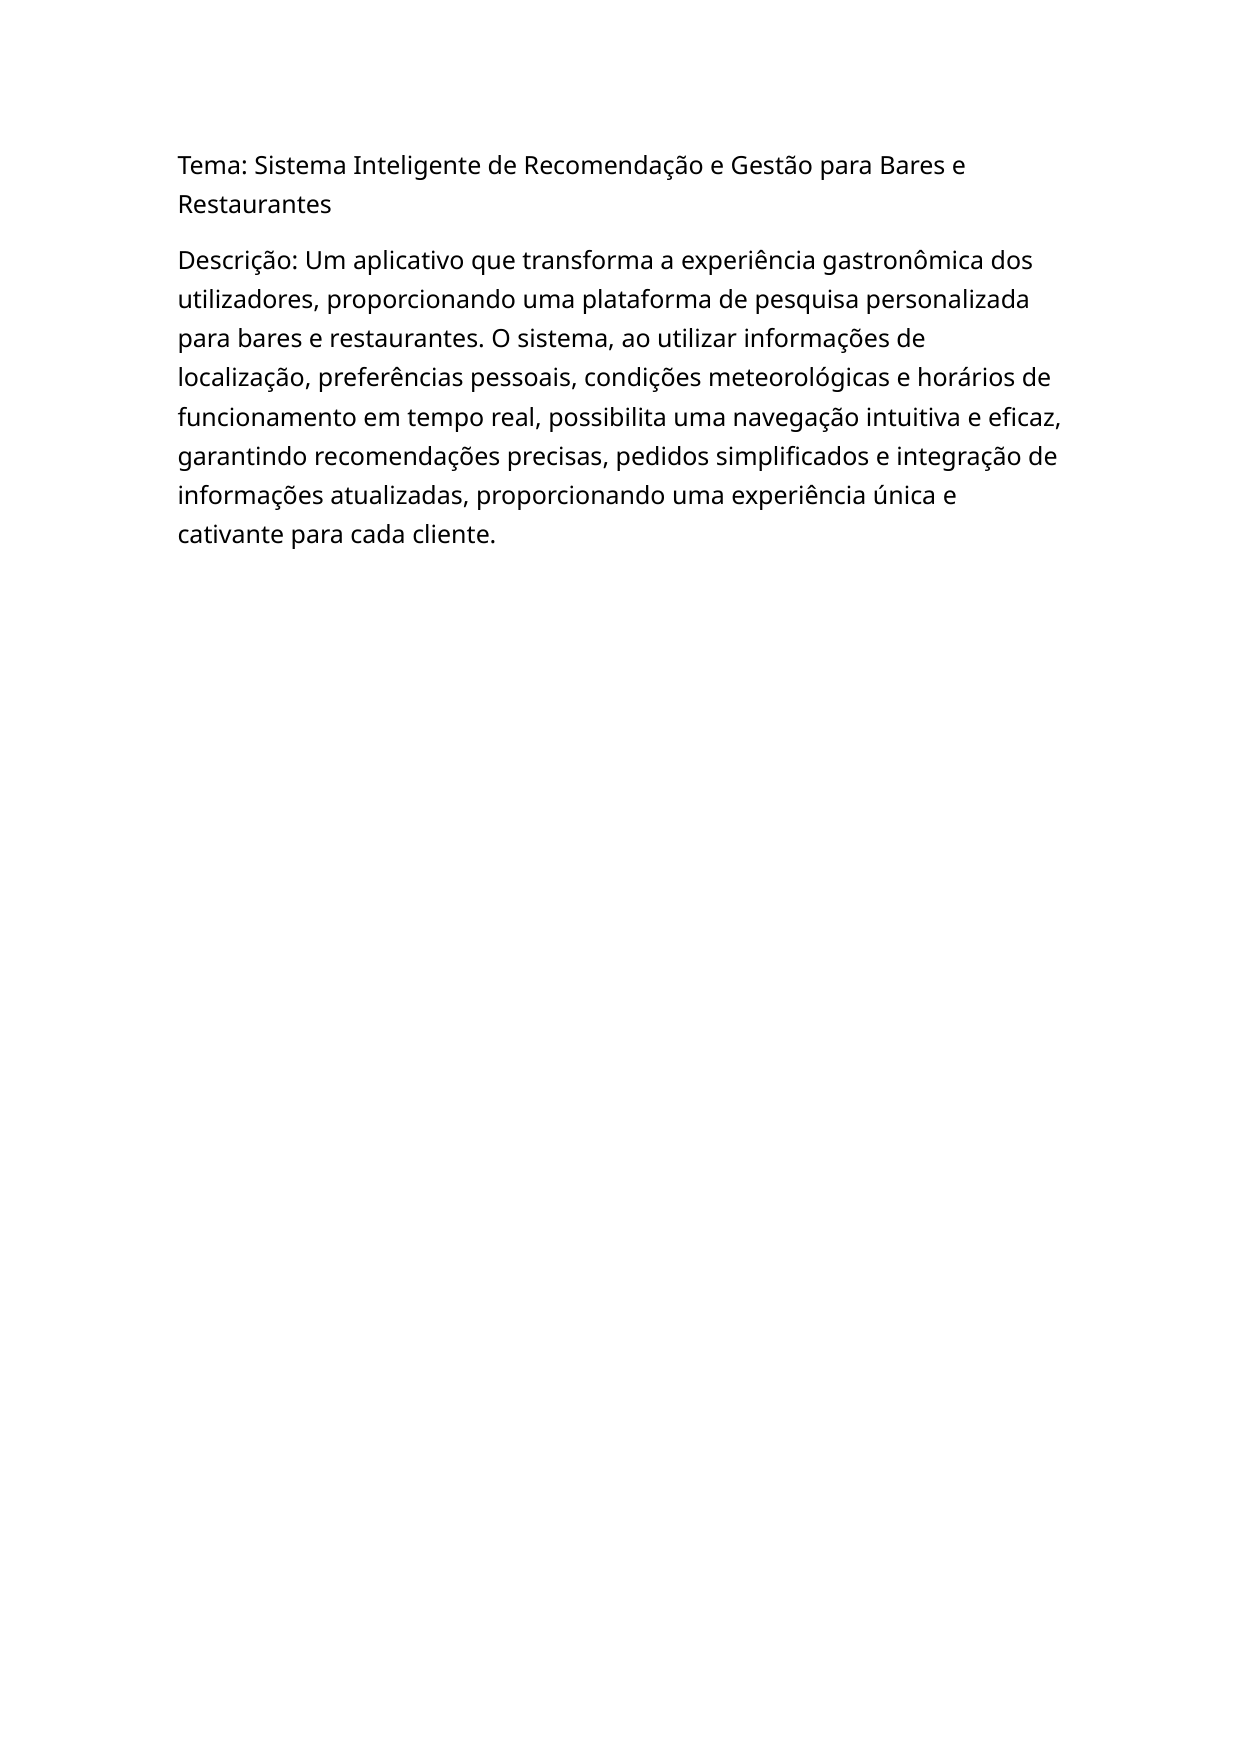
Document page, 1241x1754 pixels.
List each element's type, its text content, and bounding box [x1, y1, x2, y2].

text Descrição: Um aplicativo que transforma a experiência gastronômica dos utilizadores, proporcionando uma plataforma de pesquisa personalizada para bares e restaurantes. O sistema, ao utilizar informações de localização, preferências pessoais, condições meteorológicas e horários de funcionamento em tempo real, possibilita uma navegação intuitiva e eficaz, garantindo recomendações precisas, pedidos simplificados e integração de informações atualizadas, proporcionando uma experiência única e cativante para cada cliente. [177, 243, 1063, 551]
text Tema: Sistema Inteligente de Recomendação e Gestão para Bares e Restaurantes [177, 148, 1063, 221]
